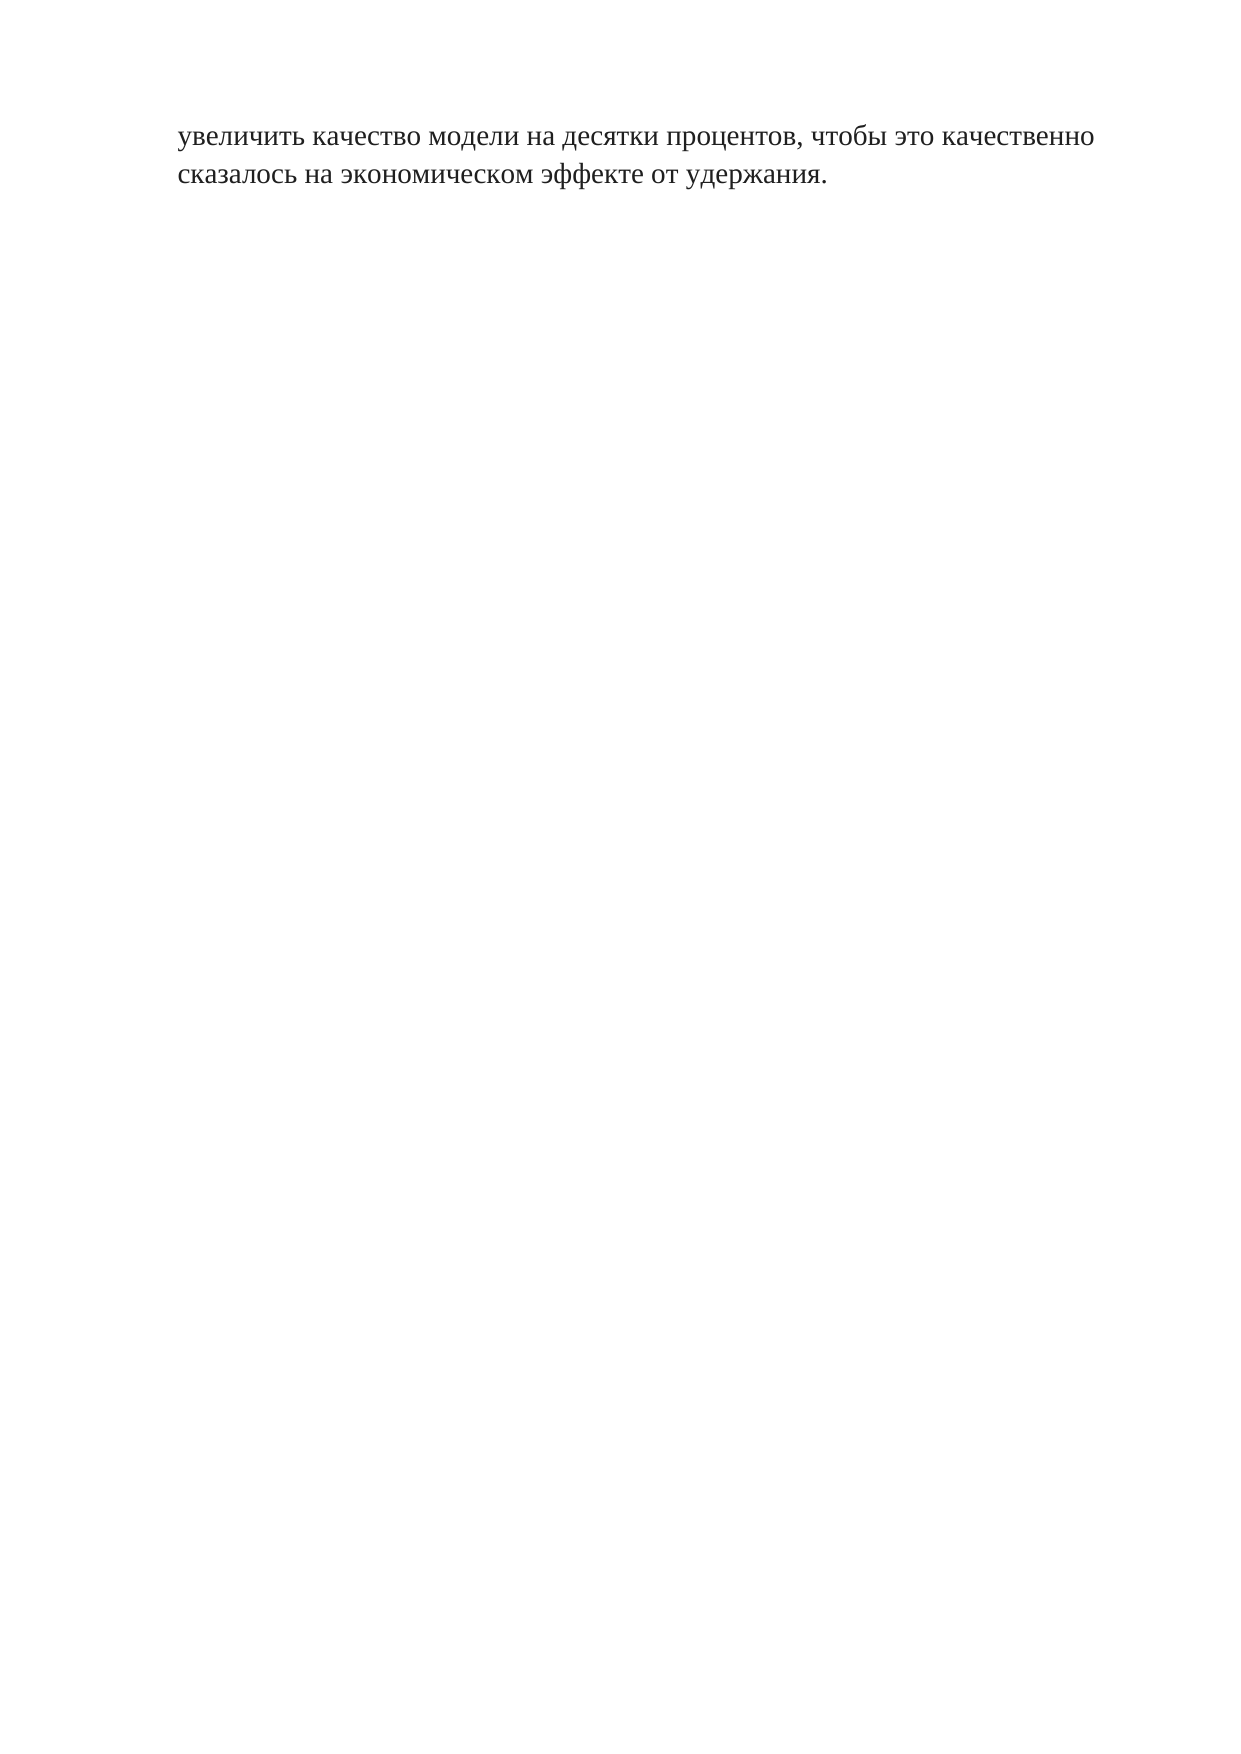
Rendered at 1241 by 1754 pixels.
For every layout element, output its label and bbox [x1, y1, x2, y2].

text [177, 118, 1152, 190]
